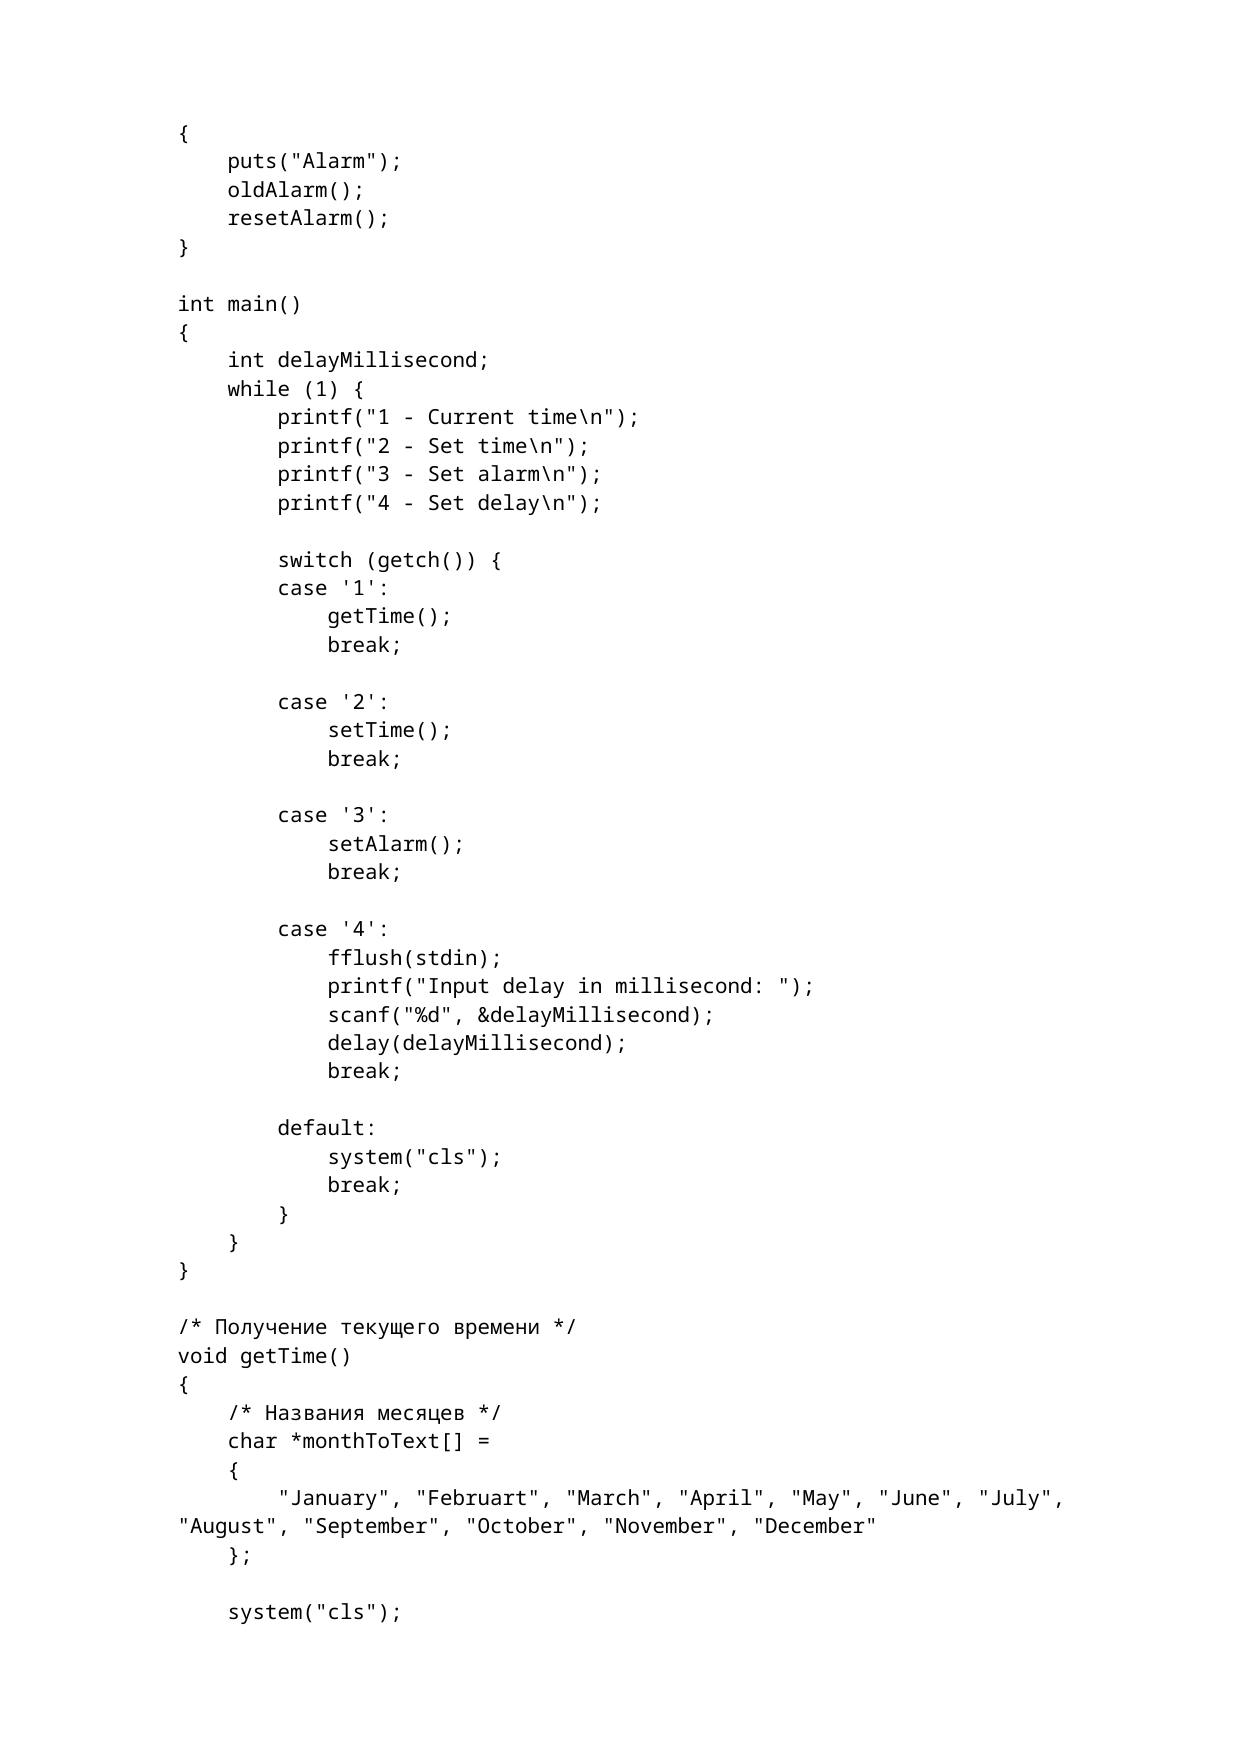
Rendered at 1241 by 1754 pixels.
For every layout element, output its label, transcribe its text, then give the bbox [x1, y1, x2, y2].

text printf("3 - Set alarm\n"); [177, 459, 1152, 488]
text case '4': [177, 914, 1152, 943]
text system("cls"); [177, 1597, 1152, 1625]
text } [177, 232, 1152, 260]
text printf("2 - Set time\n"); [177, 431, 1152, 459]
text printf("Input delay in millisecond: "); [177, 971, 1152, 1000]
text system("cls"); [177, 1142, 1152, 1170]
text break; [177, 1170, 1152, 1199]
text delay(delayMillisecond); [177, 1028, 1152, 1057]
text char *monthToText[] = [177, 1426, 1152, 1455]
text printf("1 - Current time\n"); [177, 402, 1152, 431]
text setTime(); [177, 715, 1152, 744]
text break; [177, 857, 1152, 886]
text default: [177, 1113, 1152, 1142]
text } [177, 1199, 1152, 1227]
text } [177, 1227, 1152, 1256]
text puts("Alarm"); [177, 147, 1152, 175]
text "January", "Februart", "March", "April", "May", "June", "July", "August", "September", "October", "November", "December" [177, 1483, 1152, 1540]
text break; [177, 744, 1152, 772]
text oldAlarm(); [177, 175, 1152, 203]
text int main() [177, 289, 1152, 317]
text }; [177, 1540, 1152, 1568]
text } [177, 1256, 1152, 1284]
text fflush(stdin); [177, 943, 1152, 971]
text int delayMillisecond; [177, 346, 1152, 374]
text /* Получение текущего времени */ [177, 1312, 1152, 1341]
text switch (getch()) { [177, 545, 1152, 573]
text scanf("%d", &delayMillisecond); [177, 1000, 1152, 1028]
text case '2': [177, 687, 1152, 715]
text getTime(); [177, 602, 1152, 630]
text { [177, 1455, 1152, 1483]
text case '1': [177, 573, 1152, 602]
text while (1) { [177, 374, 1152, 402]
text break; [177, 1057, 1152, 1085]
text void getTime() [177, 1341, 1152, 1369]
text case '3': [177, 801, 1152, 829]
text printf("4 - Set delay\n"); [177, 488, 1152, 516]
text { [177, 118, 1152, 147]
text /* Названия месяцев */ [177, 1398, 1152, 1426]
text resetAlarm(); [177, 203, 1152, 232]
text setAlarm(); [177, 829, 1152, 857]
text { [177, 317, 1152, 346]
text { [177, 1369, 1152, 1398]
text break; [177, 630, 1152, 658]
